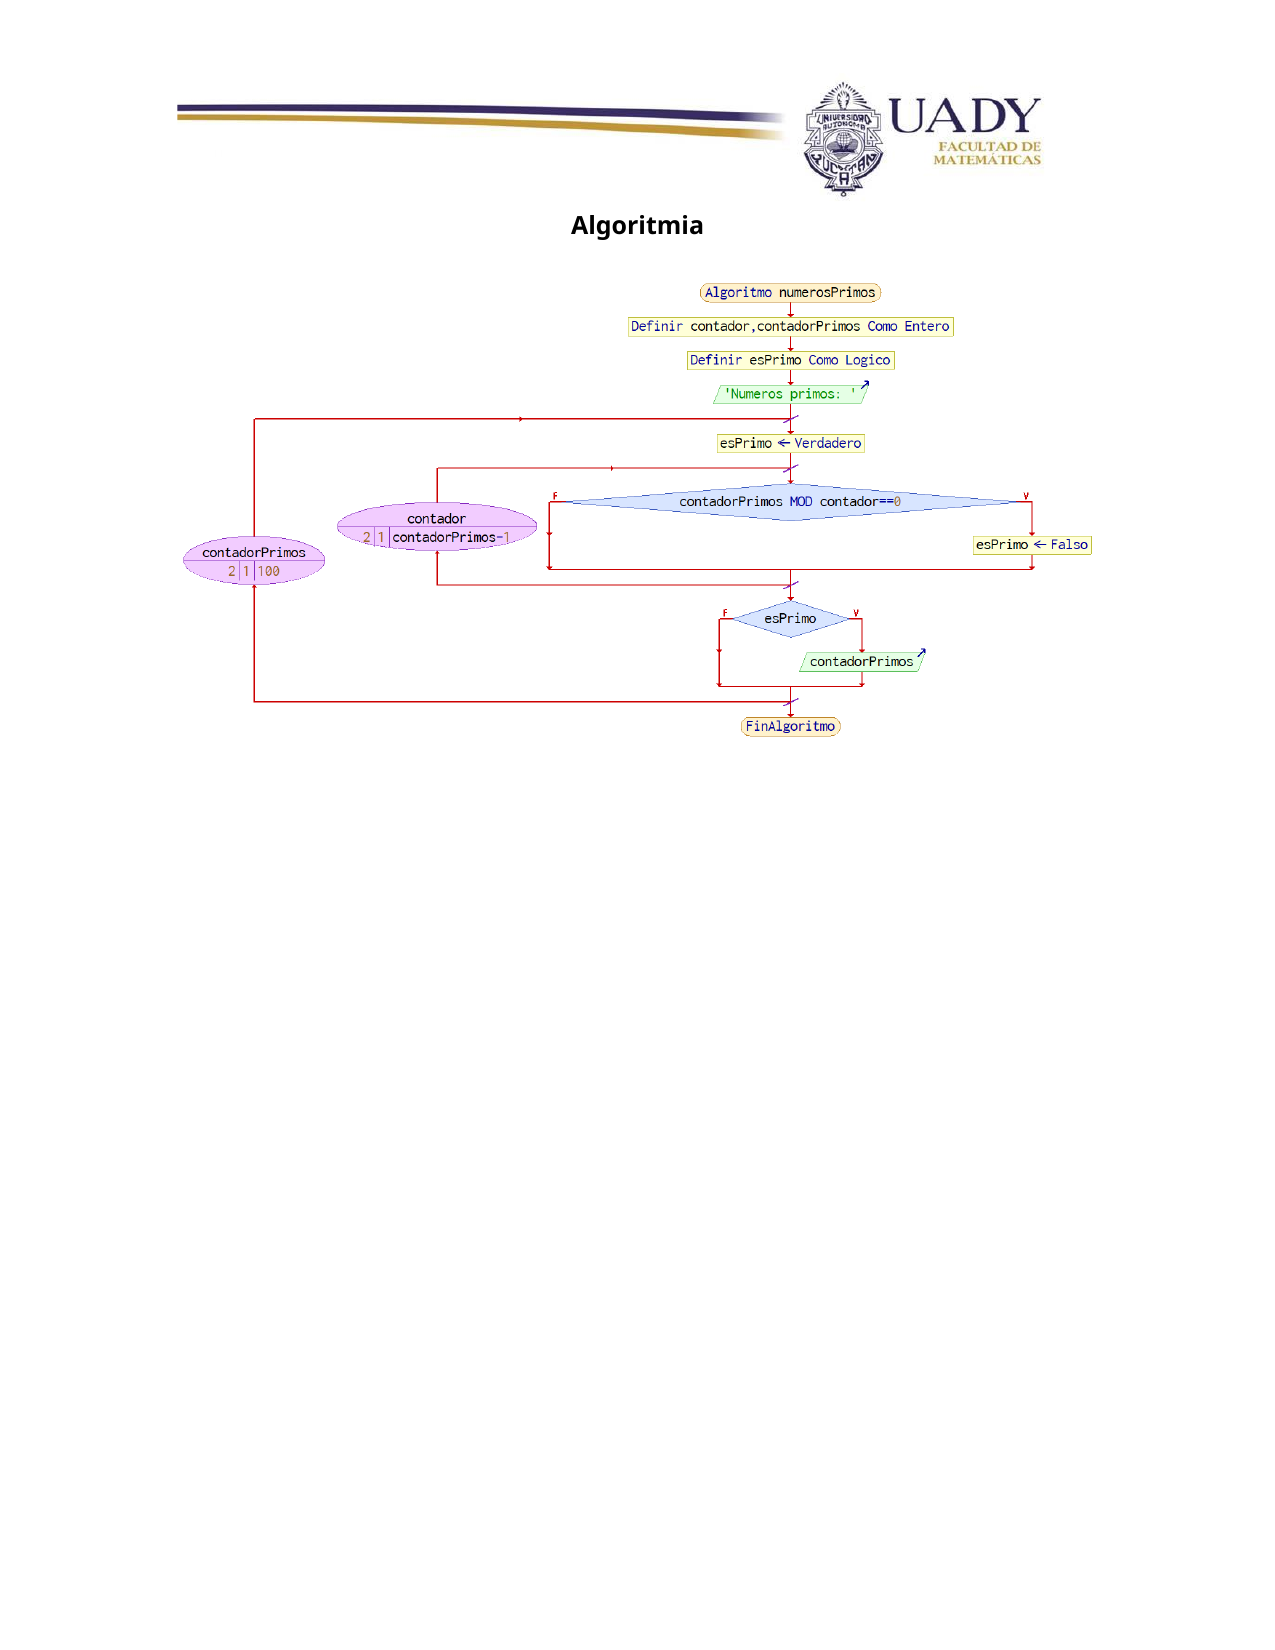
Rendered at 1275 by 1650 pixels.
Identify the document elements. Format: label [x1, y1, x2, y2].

picture [177, 277, 1097, 757]
picture [177, 73, 1063, 208]
